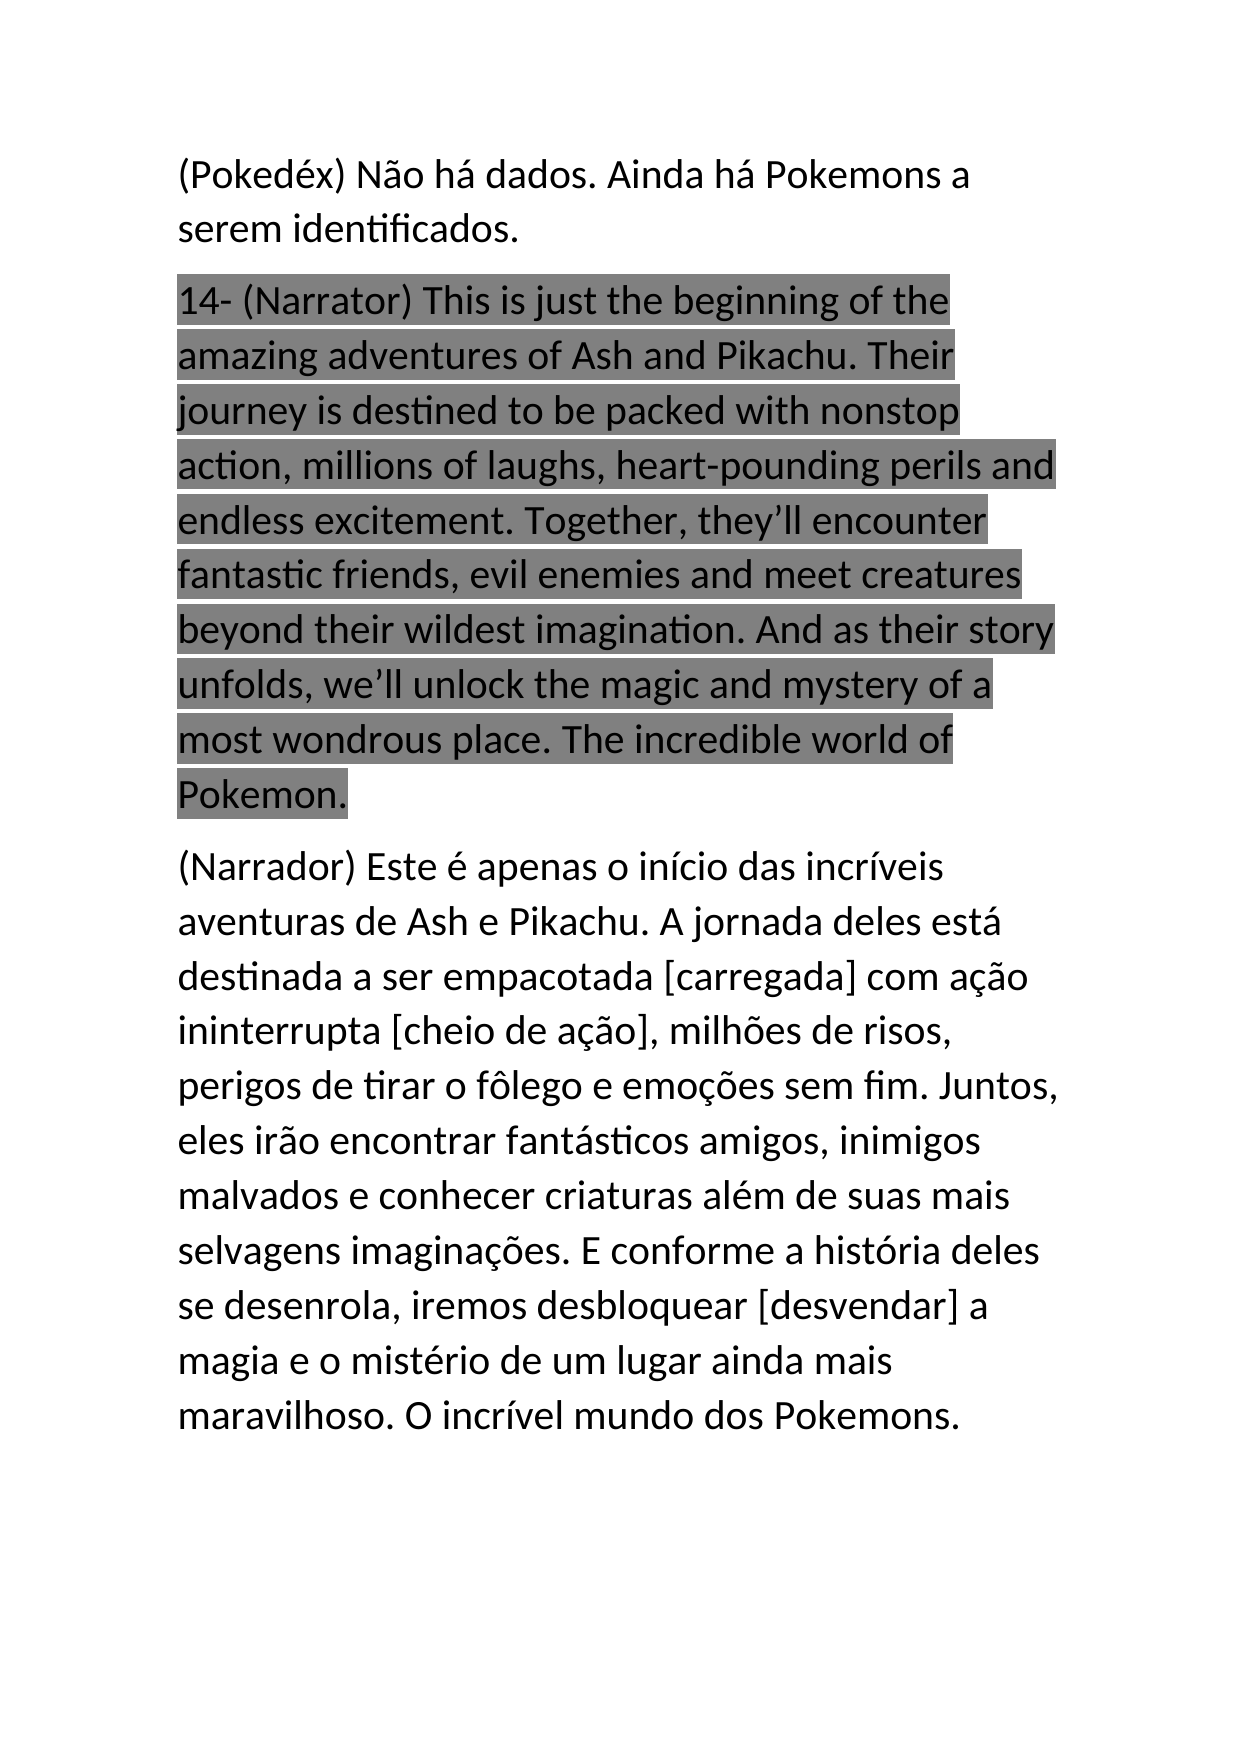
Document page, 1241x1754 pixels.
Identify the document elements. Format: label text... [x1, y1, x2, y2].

text (Pokedéx) Não há dados. Ainda há Pokemons a serem identificados. [177, 148, 1063, 253]
text 14- (Narrator) This is just the beginning of the amazing adventures of Ash and Pikachu. Their journey is destined to be packed with nonstop action, millions of laughs, heart-pounding perils and endless excitement. Together, they’ll encounter fantastic friends, evil enemies and meet creatures beyond their wildest imagination. And as their story unfolds, we’ll unlock the magic and mystery of a most wondrous place. The incredible world of Pokemon. [177, 274, 1063, 819]
text (Narrador) Este é apenas o início das incríveis aventuras de Ash e Pikachu. A jornada deles está destinada a ser empacotada [carregada] com ação ininterrupta [cheio de ação], milhões de risos, perigos de tirar o fôlego e emoções sem fim. Juntos, eles irão encontrar fantásticos amigos, inimigos malvados e conhecer criaturas além de suas mais selvagens imaginações. E conforme a história deles se desenrola, iremos desbloquear [desvendar] a magia e o mistério de um lugar ainda mais maravilhoso. O incrível mundo dos Pokemons. [177, 840, 1063, 1439]
